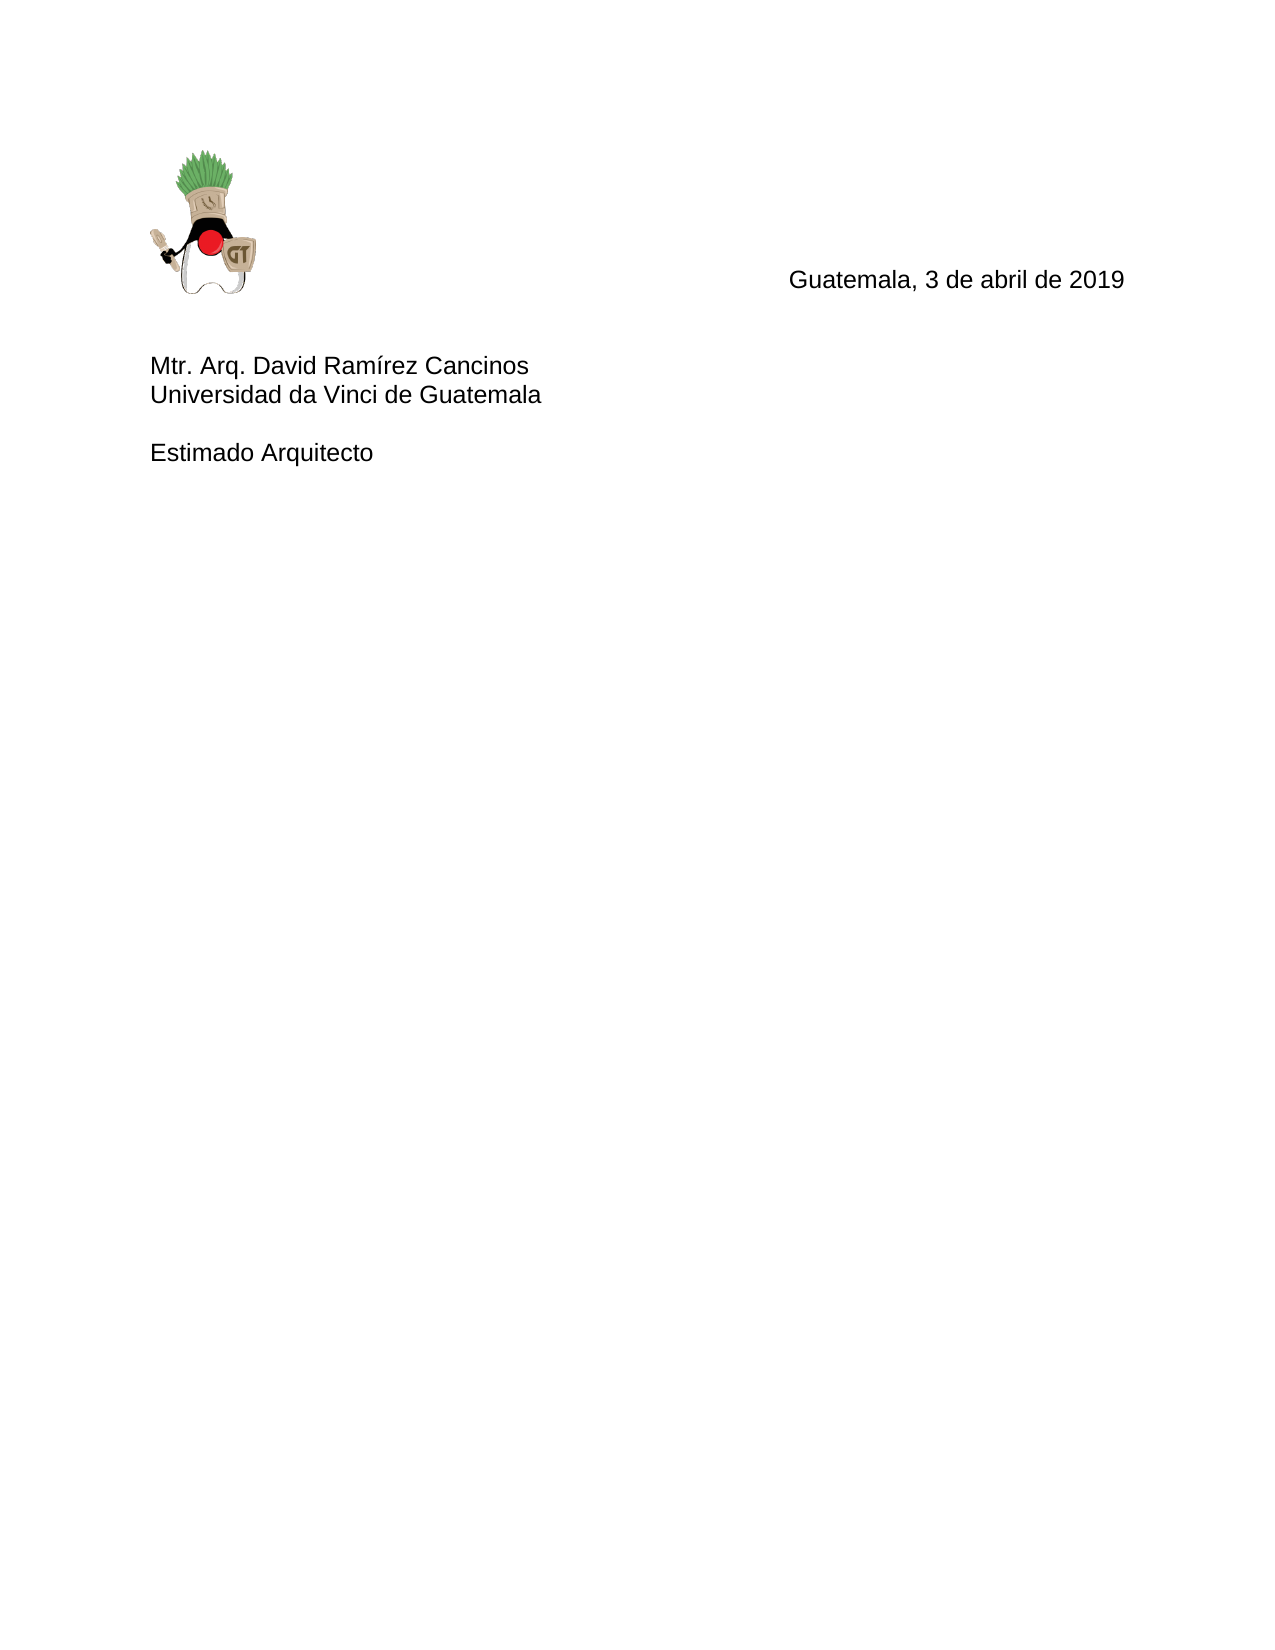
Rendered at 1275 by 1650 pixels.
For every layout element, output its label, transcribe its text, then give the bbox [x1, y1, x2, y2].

text Universidad da Vinci de Guatemala [150, 380, 1125, 409]
text Mtr. Arq. David Ramírez Cancinos [150, 351, 1125, 380]
text Estimado Arquitecto [150, 437, 1125, 466]
text Guatemala, 3 de abril de 2019 [256, 265, 1125, 294]
picture [150, 150, 256, 294]
